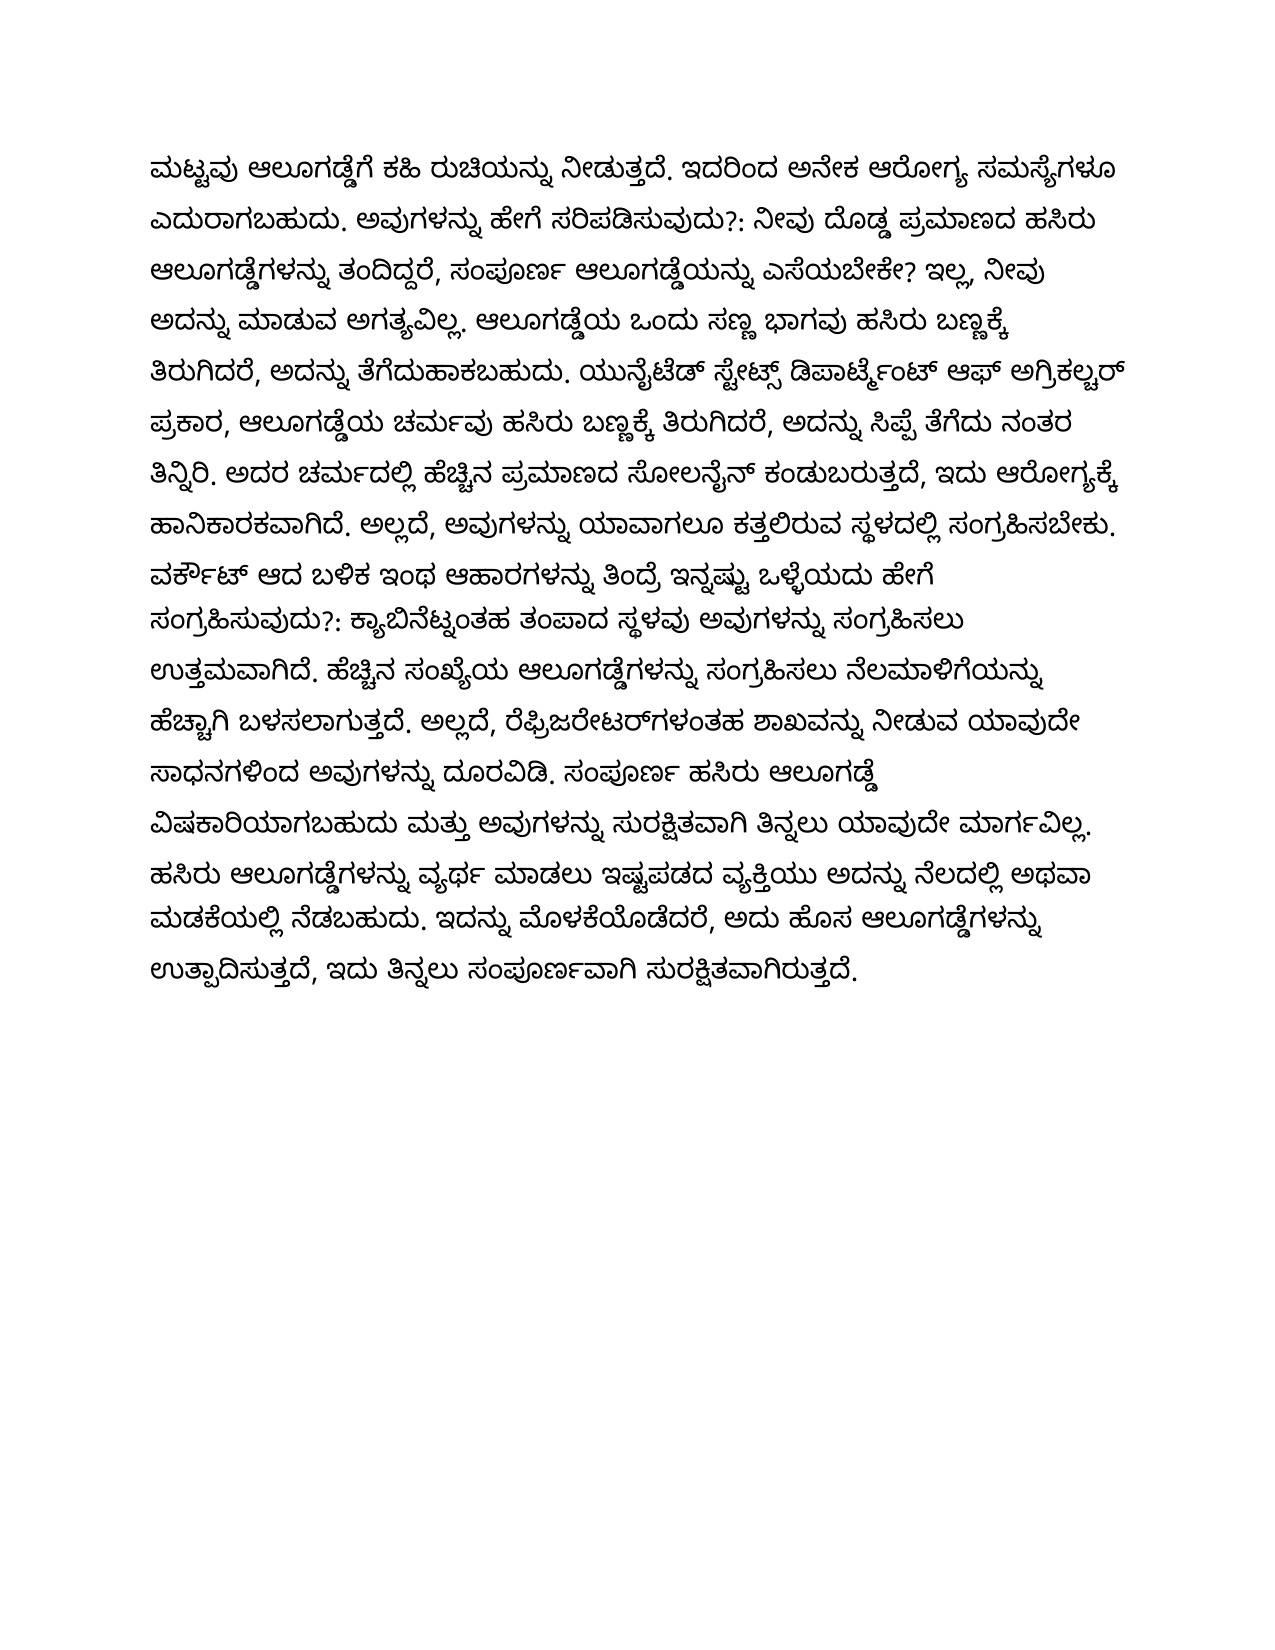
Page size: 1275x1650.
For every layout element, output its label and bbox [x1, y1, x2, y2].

text [150, 150, 1125, 1072]
